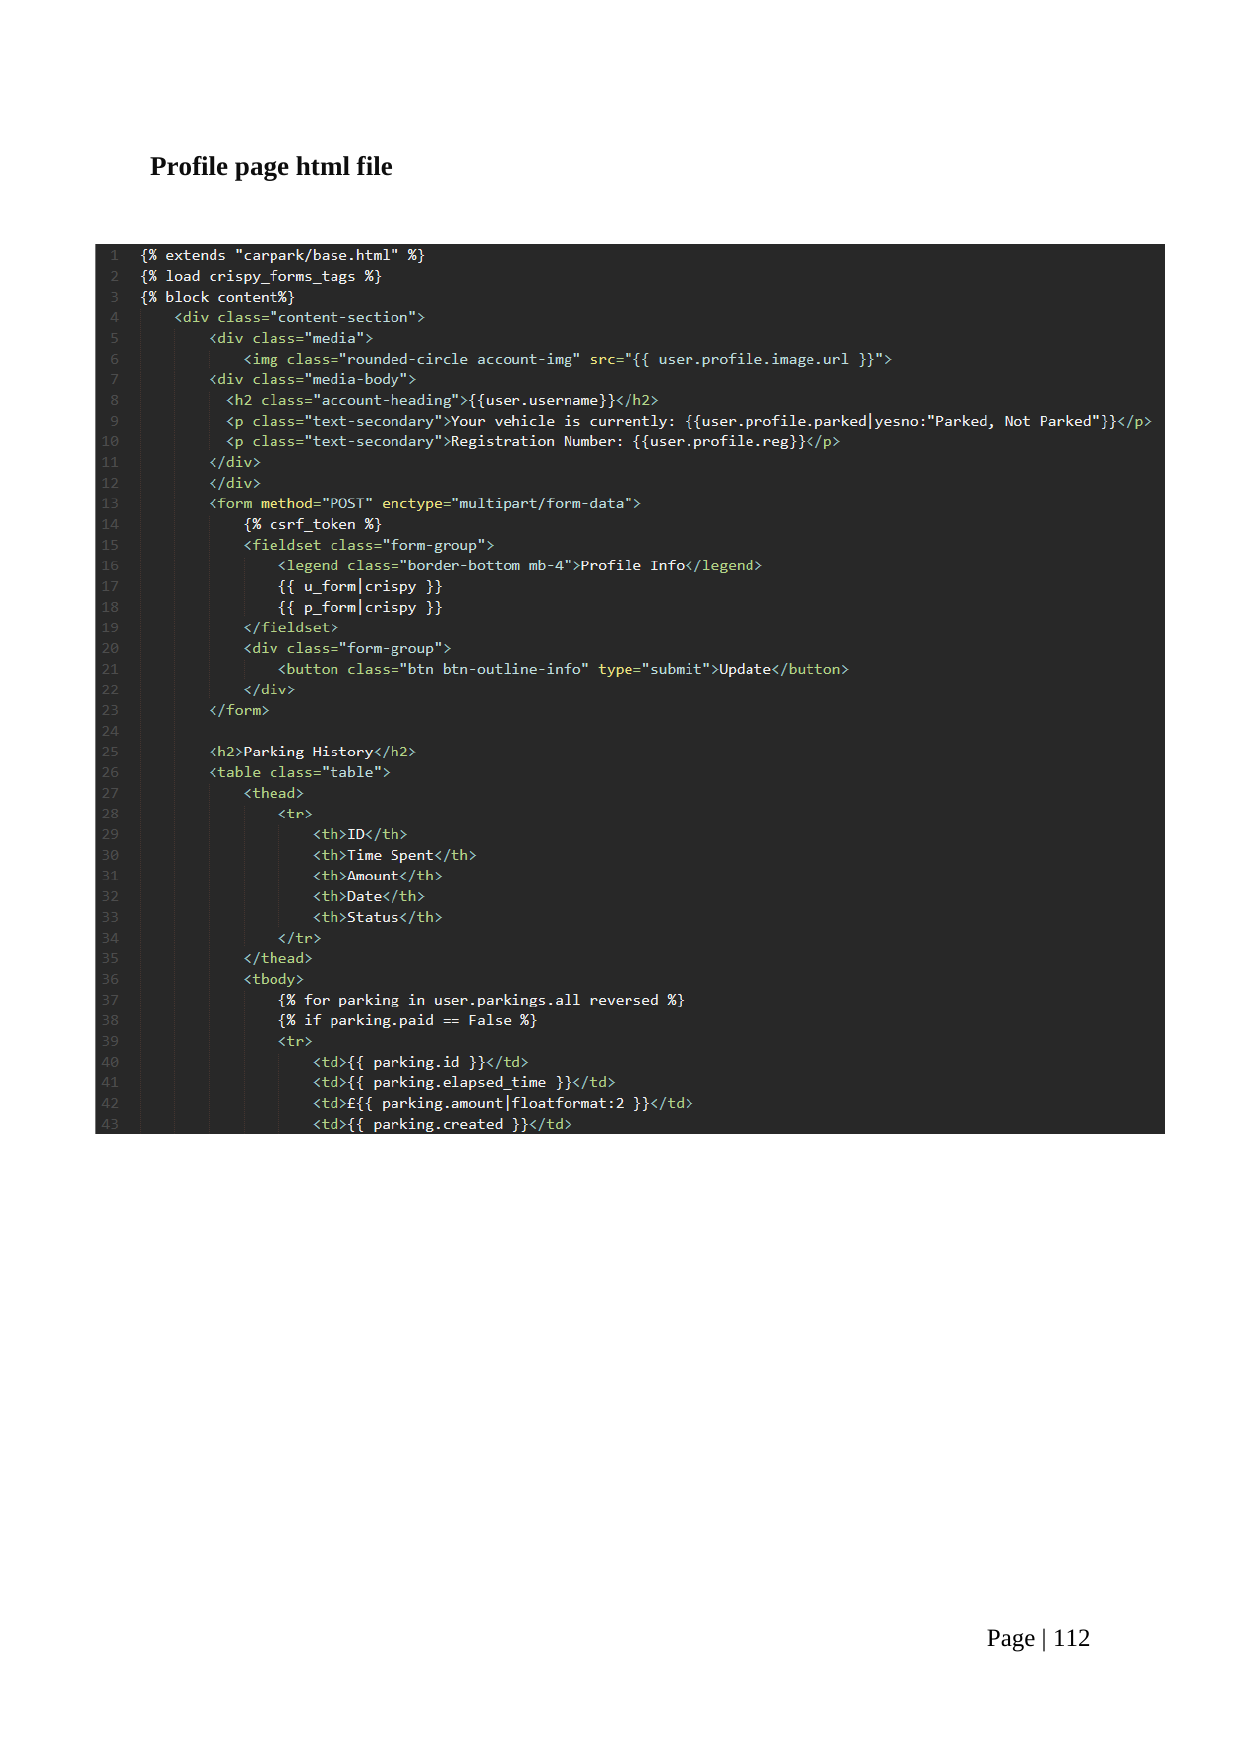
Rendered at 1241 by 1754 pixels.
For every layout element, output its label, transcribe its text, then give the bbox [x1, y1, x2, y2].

subtitle Profile page html file [150, 150, 1090, 181]
picture [95, 244, 1165, 1134]
